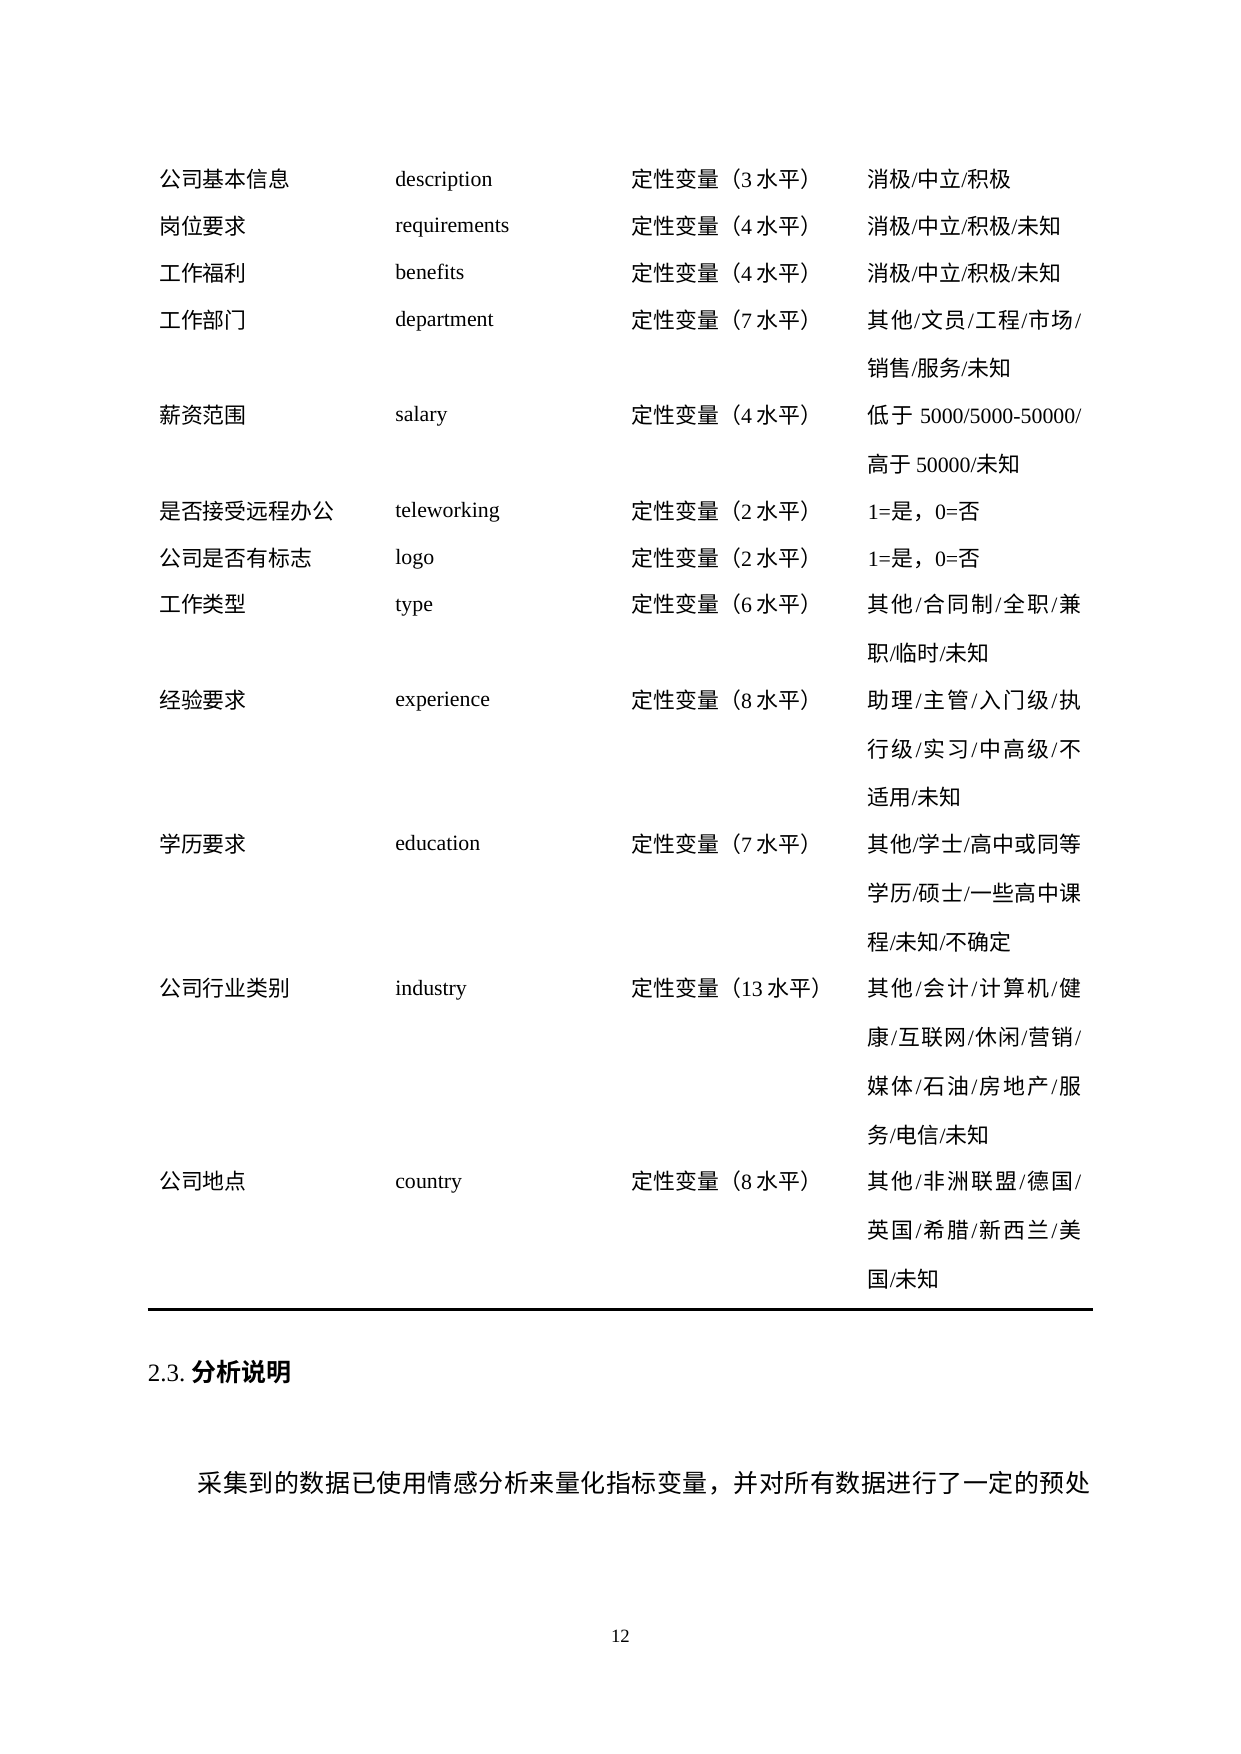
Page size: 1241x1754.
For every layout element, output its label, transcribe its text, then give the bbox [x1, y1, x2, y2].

table_cell 经验要求 [148, 683, 384, 827]
table_cell teleworking [384, 493, 620, 540]
table_cell 公司是否有标志 [148, 540, 384, 587]
table_cell experience [384, 683, 620, 827]
table_cell education [384, 827, 620, 971]
table_cell 定性变量（7水平） [620, 827, 856, 971]
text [148, 1449, 1092, 1514]
table_cell 定性变量（8水平） [620, 683, 856, 827]
table_cell 助理/主管/入门级/执行级/实习/中高级/不适用/未知 [856, 683, 1093, 827]
table_cell 定性变量（3水平） [620, 162, 856, 209]
subtitle 分析说明 [148, 1338, 1092, 1403]
table_cell 定性变量（8水平） [620, 1164, 856, 1308]
table_cell 公司行业类别 [148, 971, 384, 1164]
table_cell requirements [384, 209, 620, 256]
table_cell benefits [384, 256, 620, 302]
table_cell 消极/中立/积极 [856, 162, 1093, 209]
table_cell 定性变量（13水平） [620, 971, 856, 1164]
table_cell logo [384, 540, 620, 587]
table_cell industry [384, 971, 620, 1164]
table_cell salary [384, 398, 620, 493]
table_cell 其他/学士/高中或同等学历/硕士/一些高中课程/未知/不确定 [856, 827, 1093, 971]
table_cell 工作部门 [148, 302, 384, 398]
table_cell 薪资范围 [148, 398, 384, 493]
table_cell country [384, 1164, 620, 1308]
table_cell 低于5000/5000-50000/高于50000/未知 [856, 398, 1093, 493]
table_cell 学历要求 [148, 827, 384, 971]
table_cell 定性变量（7水平） [620, 302, 856, 398]
table_cell 是否接受远程办公 [148, 493, 384, 540]
table_cell 其他/文员/工程/市场/销售/服务/未知 [856, 302, 1093, 398]
table_cell description [384, 162, 620, 209]
table_cell 定性变量（4水平） [620, 209, 856, 256]
table_cell 工作类型 [148, 587, 384, 682]
table_cell 公司基本信息 [148, 162, 384, 209]
table_cell 公司地点 [148, 1164, 384, 1308]
table_cell 其他/会计/计算机/健康/互联网/休闲/营销/媒体/石油/房地产/服务/电信/未知 [856, 971, 1093, 1164]
table_cell 消极/中立/积极/未知 [856, 256, 1093, 302]
table_cell 消极/中立/积极/未知 [856, 209, 1093, 256]
table_cell 定性变量（2水平） [620, 493, 856, 540]
table_cell 岗位要求 [148, 209, 384, 256]
table_cell 定性变量（4水平） [620, 256, 856, 302]
table_cell department [384, 302, 620, 398]
table_cell 1=是，0=否 [856, 540, 1093, 587]
table_cell 1=是，0=否 [856, 493, 1093, 540]
table_cell 其他/非洲联盟/德国/英国/希腊/新西兰/美国/未知 [856, 1164, 1093, 1308]
table_cell type [384, 587, 620, 682]
table_cell 定性变量（6水平） [620, 587, 856, 682]
table_cell 定性变量（4水平） [620, 398, 856, 493]
table_cell 定性变量（2水平） [620, 540, 856, 587]
table_cell 其他/合同制/全职/兼职/临时/未知 [856, 587, 1093, 682]
table_cell 工作福利 [148, 256, 384, 302]
